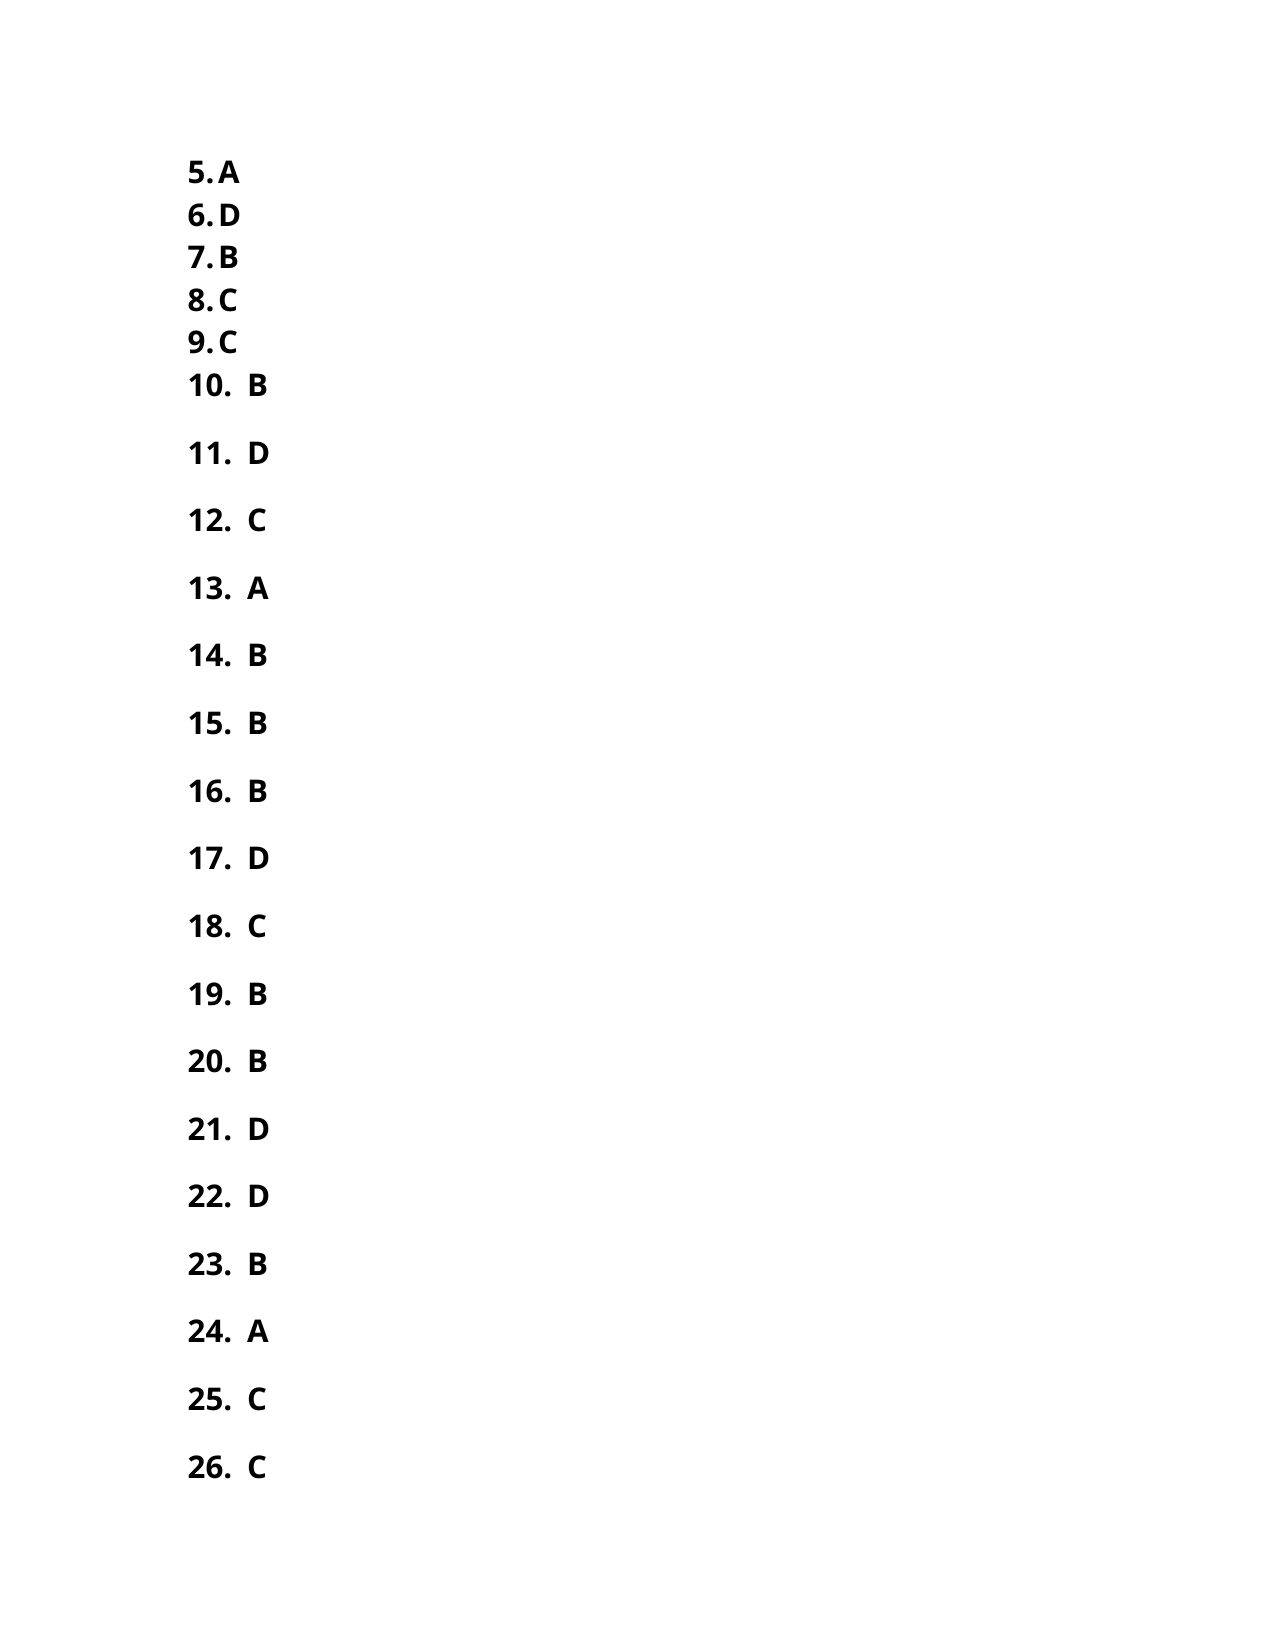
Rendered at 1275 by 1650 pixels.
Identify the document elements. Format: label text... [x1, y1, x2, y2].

text 14. B [187, 633, 1125, 676]
text 20. B [187, 1039, 1125, 1082]
text 6. D [187, 193, 1125, 235]
text 17. D [187, 836, 1125, 879]
text 15. B [187, 701, 1125, 744]
text 13. A [187, 566, 1125, 608]
text 26. C [187, 1445, 1125, 1487]
text 25. C [187, 1377, 1125, 1420]
text 16. B [187, 769, 1125, 811]
text 22. D [187, 1174, 1125, 1217]
text 10. B [187, 363, 1125, 406]
text 12. C [187, 498, 1125, 541]
text 5. A [187, 150, 1125, 193]
text 18. C [187, 904, 1125, 946]
text 19. B [187, 971, 1125, 1014]
text 21. D [187, 1107, 1125, 1149]
text 8. C [187, 278, 1125, 320]
text 9. C [187, 320, 1125, 363]
text 11. D [187, 431, 1125, 473]
text 7. B [187, 235, 1125, 278]
text 23. B [187, 1242, 1125, 1284]
text 24. A [187, 1309, 1125, 1352]
